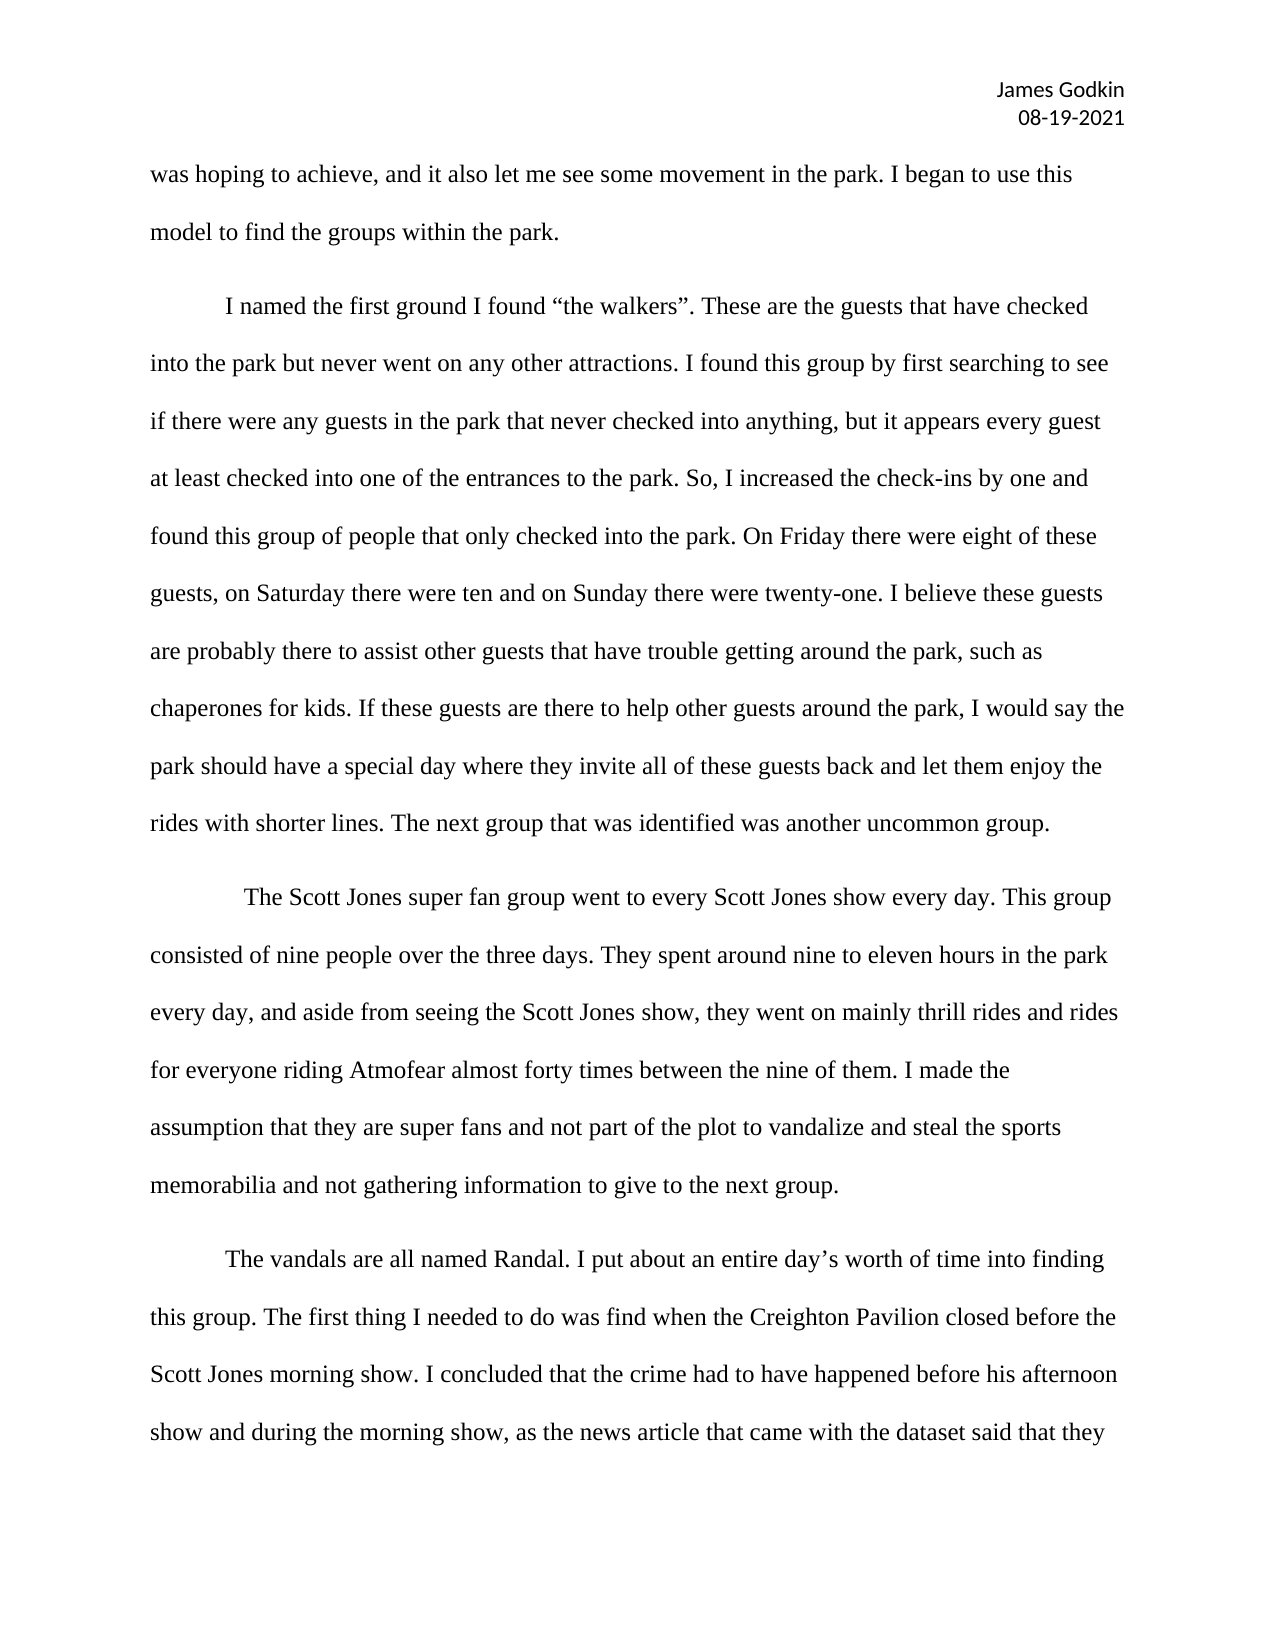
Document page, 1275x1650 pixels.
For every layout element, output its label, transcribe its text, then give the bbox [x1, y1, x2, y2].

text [150, 159, 1125, 245]
text I named the first ground I found “the walkers”. These are the guests that have checked into the park but never went on any other attractions. I found this group by first searching to see if there were any guests in the park that never checked into anything, but it appears every guest at least checked into one of the entrances to the park. So, I increased the check-ins by one and found this group of people that only checked into the park. On Friday there were eight of these guests, on Saturday there were ten and on Sunday there were twenty-one. I believe these guests are probably there to assist other guests that have trouble getting around the park, such as chaperones for kids. If these guests are there to help other guests around the park, I would say the park should have a special day where they invite all of these guests back and let them enjoy the rides with shorter lines. The next group that was identified was another uncommon group. [150, 291, 1125, 837]
text The Scott Jones super fan group went to every Scott Jones show every day. This group consisted of nine people over the three days. They spent around nine to eleven hours in the park every day, and aside from seeing the Scott Jones show, they went on mainly thrill rides and rides for everyone riding Atmofear almost forty times between the nine of them. I made the assumption that they are super fans and not part of the plot to vandalize and steal the sports memorabilia and not gathering information to give to the next group. [150, 882, 1125, 1199]
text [150, 1244, 1125, 1445]
